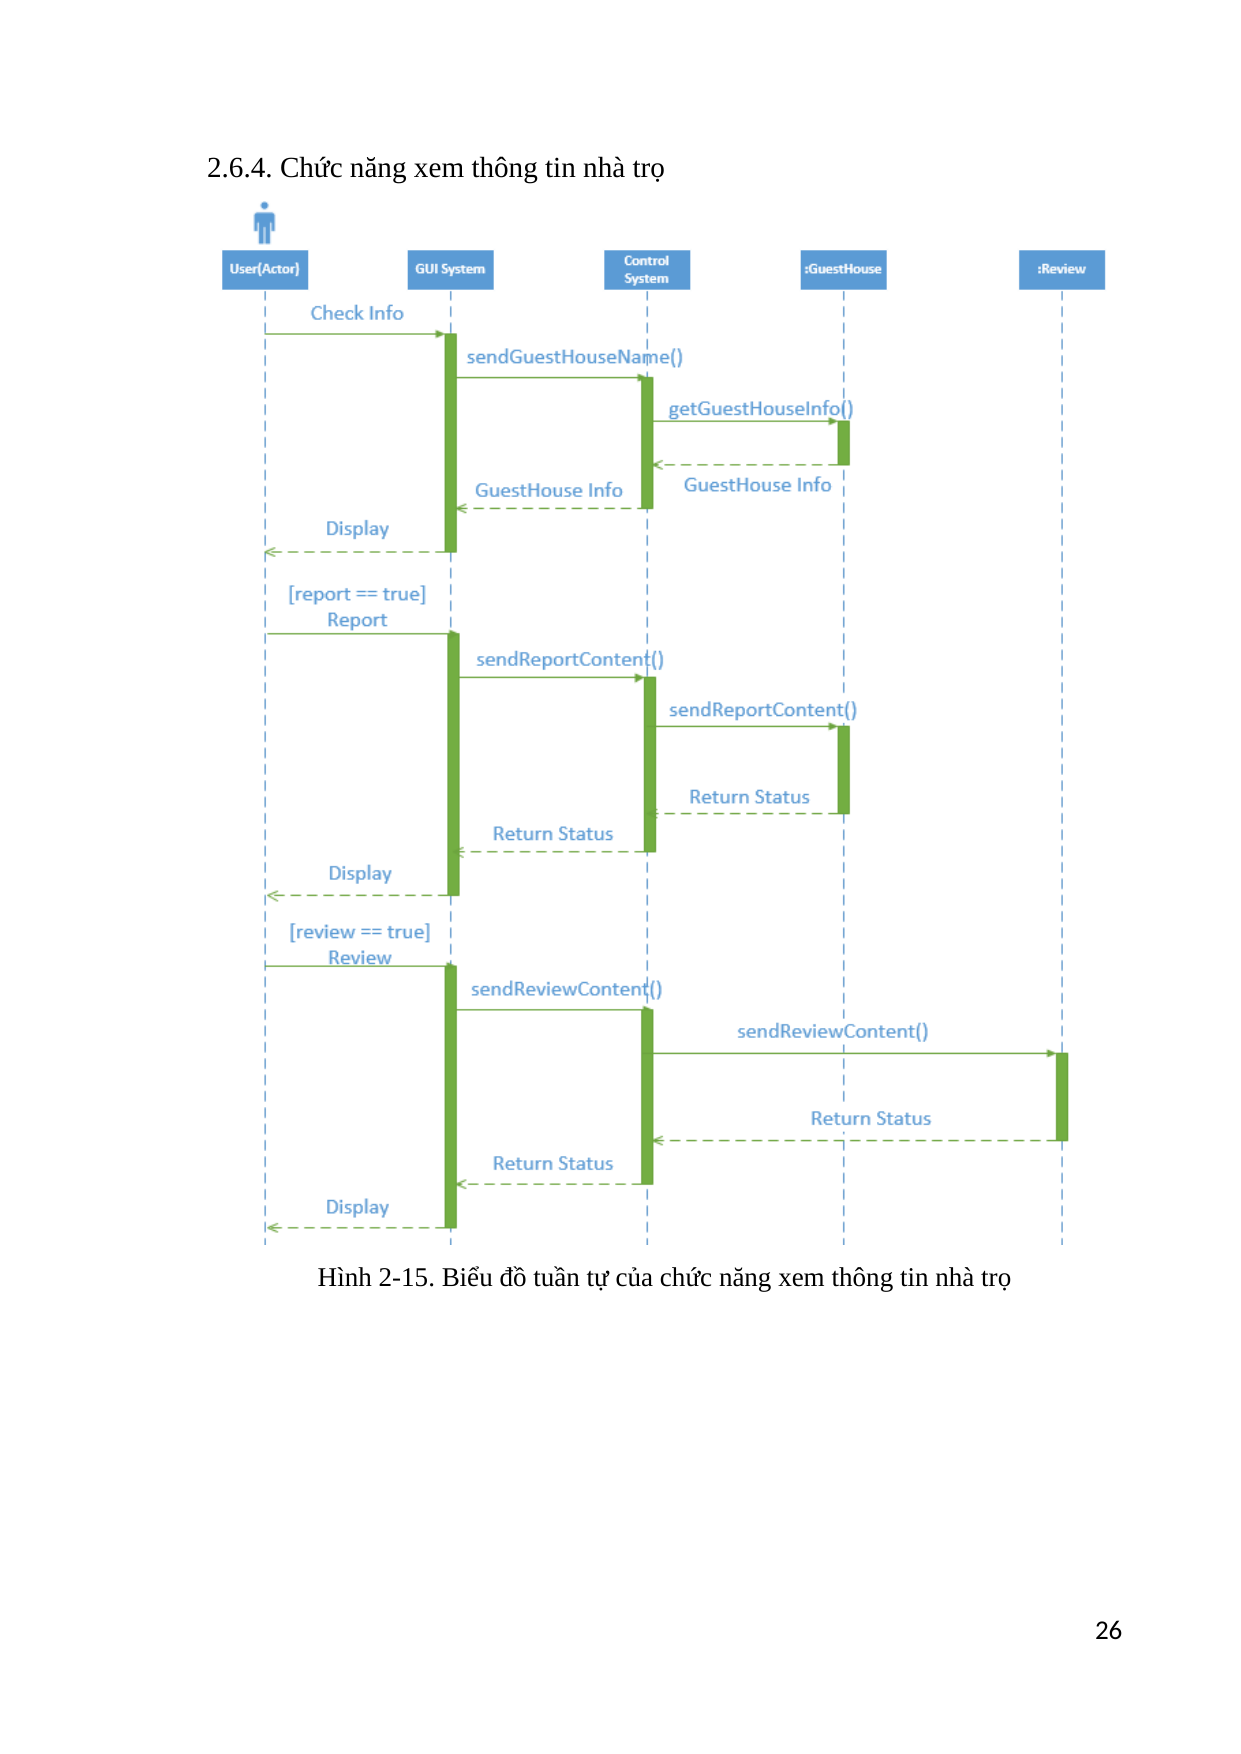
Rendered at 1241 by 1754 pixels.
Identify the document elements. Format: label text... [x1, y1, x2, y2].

text Hình 2-15. Biểu đồ tuần tự của chức năng xem thông tin nhà trọ [207, 1261, 1122, 1293]
picture [206, 200, 1123, 1245]
subtitle 2.6.4. Chức năng xem thông tin nhà trọ [207, 150, 1122, 183]
